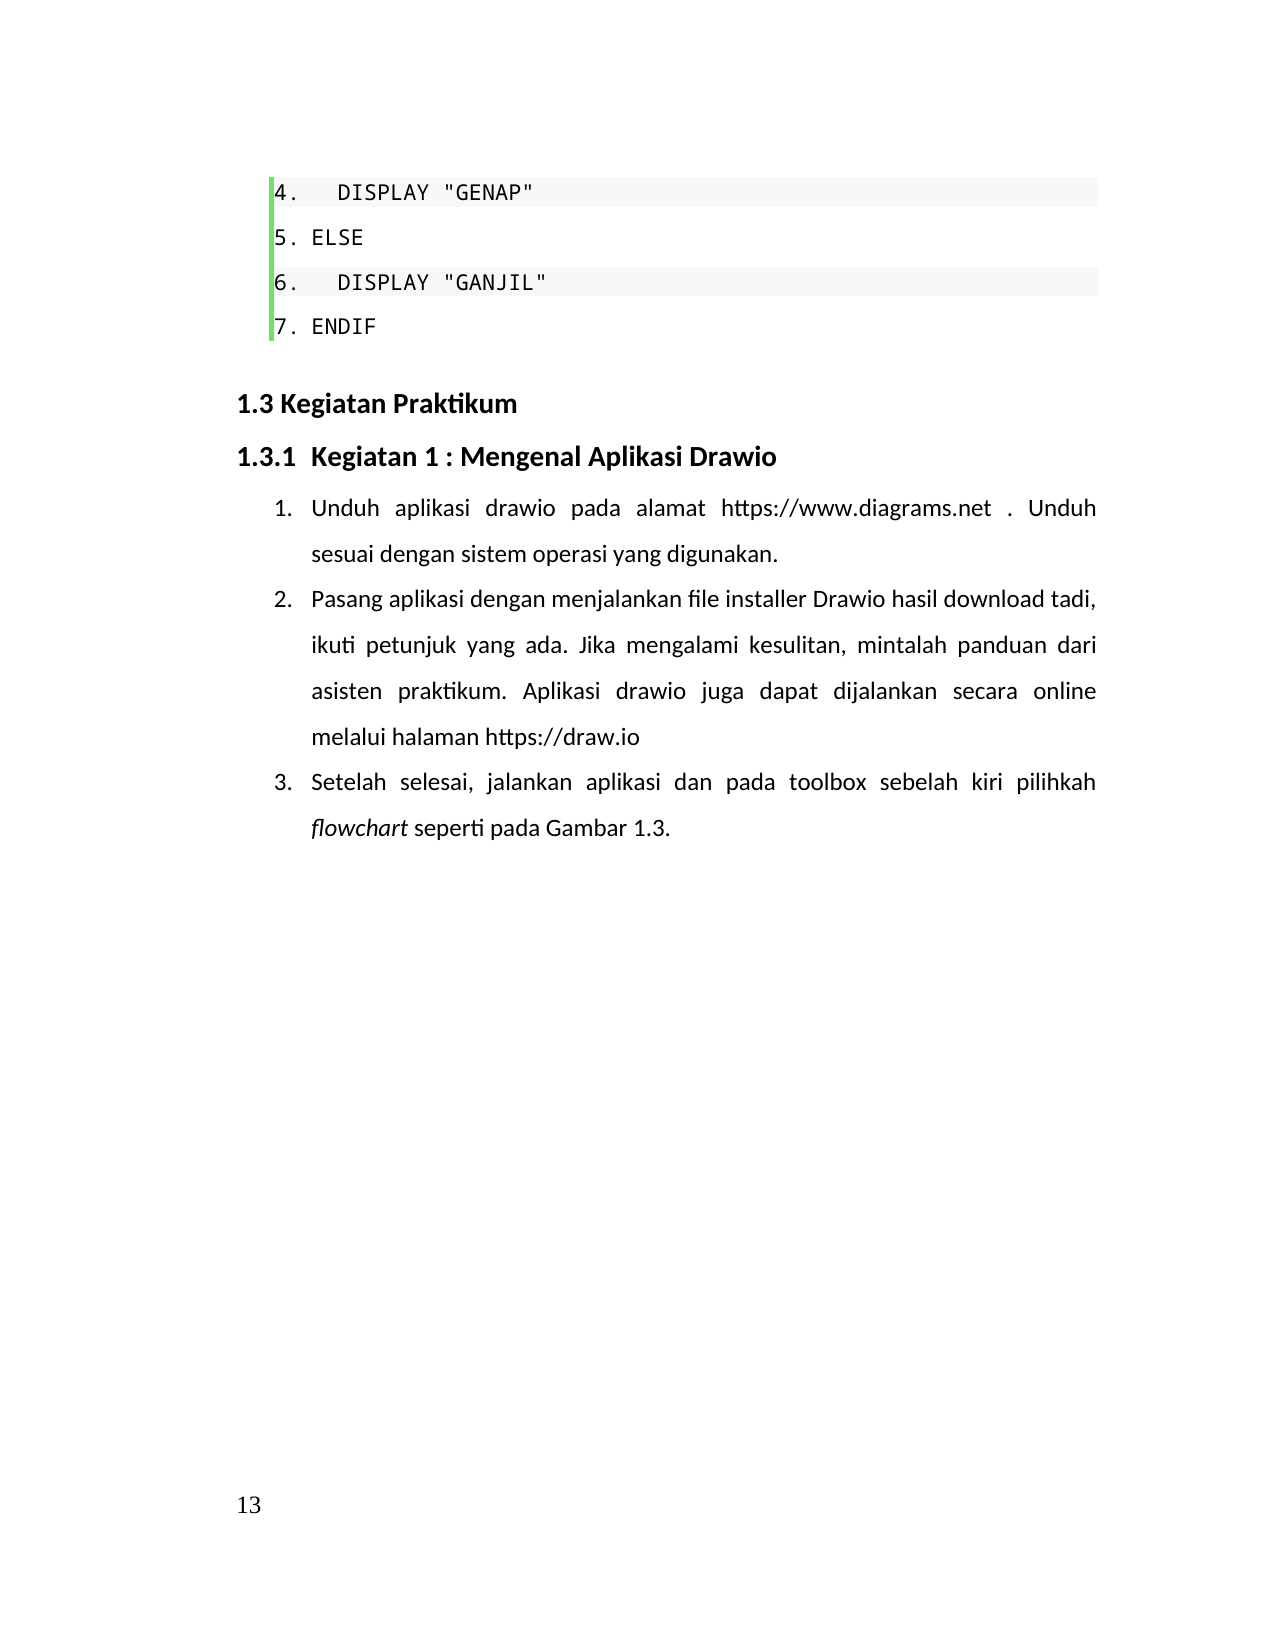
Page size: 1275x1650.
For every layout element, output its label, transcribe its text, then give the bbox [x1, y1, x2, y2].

list DISPLAY "GANJIL" [274, 267, 1098, 296]
list ﻿Setelah selesai, jalankan aplikasi dan pada toolbox sebelah kiri pilihkah flowchart seperti pada Gambar 1.3. [274, 766, 1098, 843]
list ELSE [274, 222, 1098, 252]
list DISPLAY "GENAP" [274, 177, 1098, 207]
list ﻿Pasang aplikasi dengan menjalankan file installer Drawio hasil download tadi, ikuti petunjuk yang ada. Jika mengalami kesulitan, mintalah panduan dari asisten praktikum. Aplikasi drawio juga dapat dijalankan secara online melalui halaman https://draw.io [274, 583, 1098, 751]
list ENDIF [274, 311, 1098, 341]
list Unduh aplikasi drawio pada alamat https://www.diagrams.net . Unduh sesuai dengan sistem operasi yang digunakan. [274, 492, 1098, 568]
subtitle Kegiatan 1 : Mengenal Aplikasi Drawio [236, 438, 1098, 474]
subtitle Kegiatan Praktikum [236, 385, 1098, 421]
